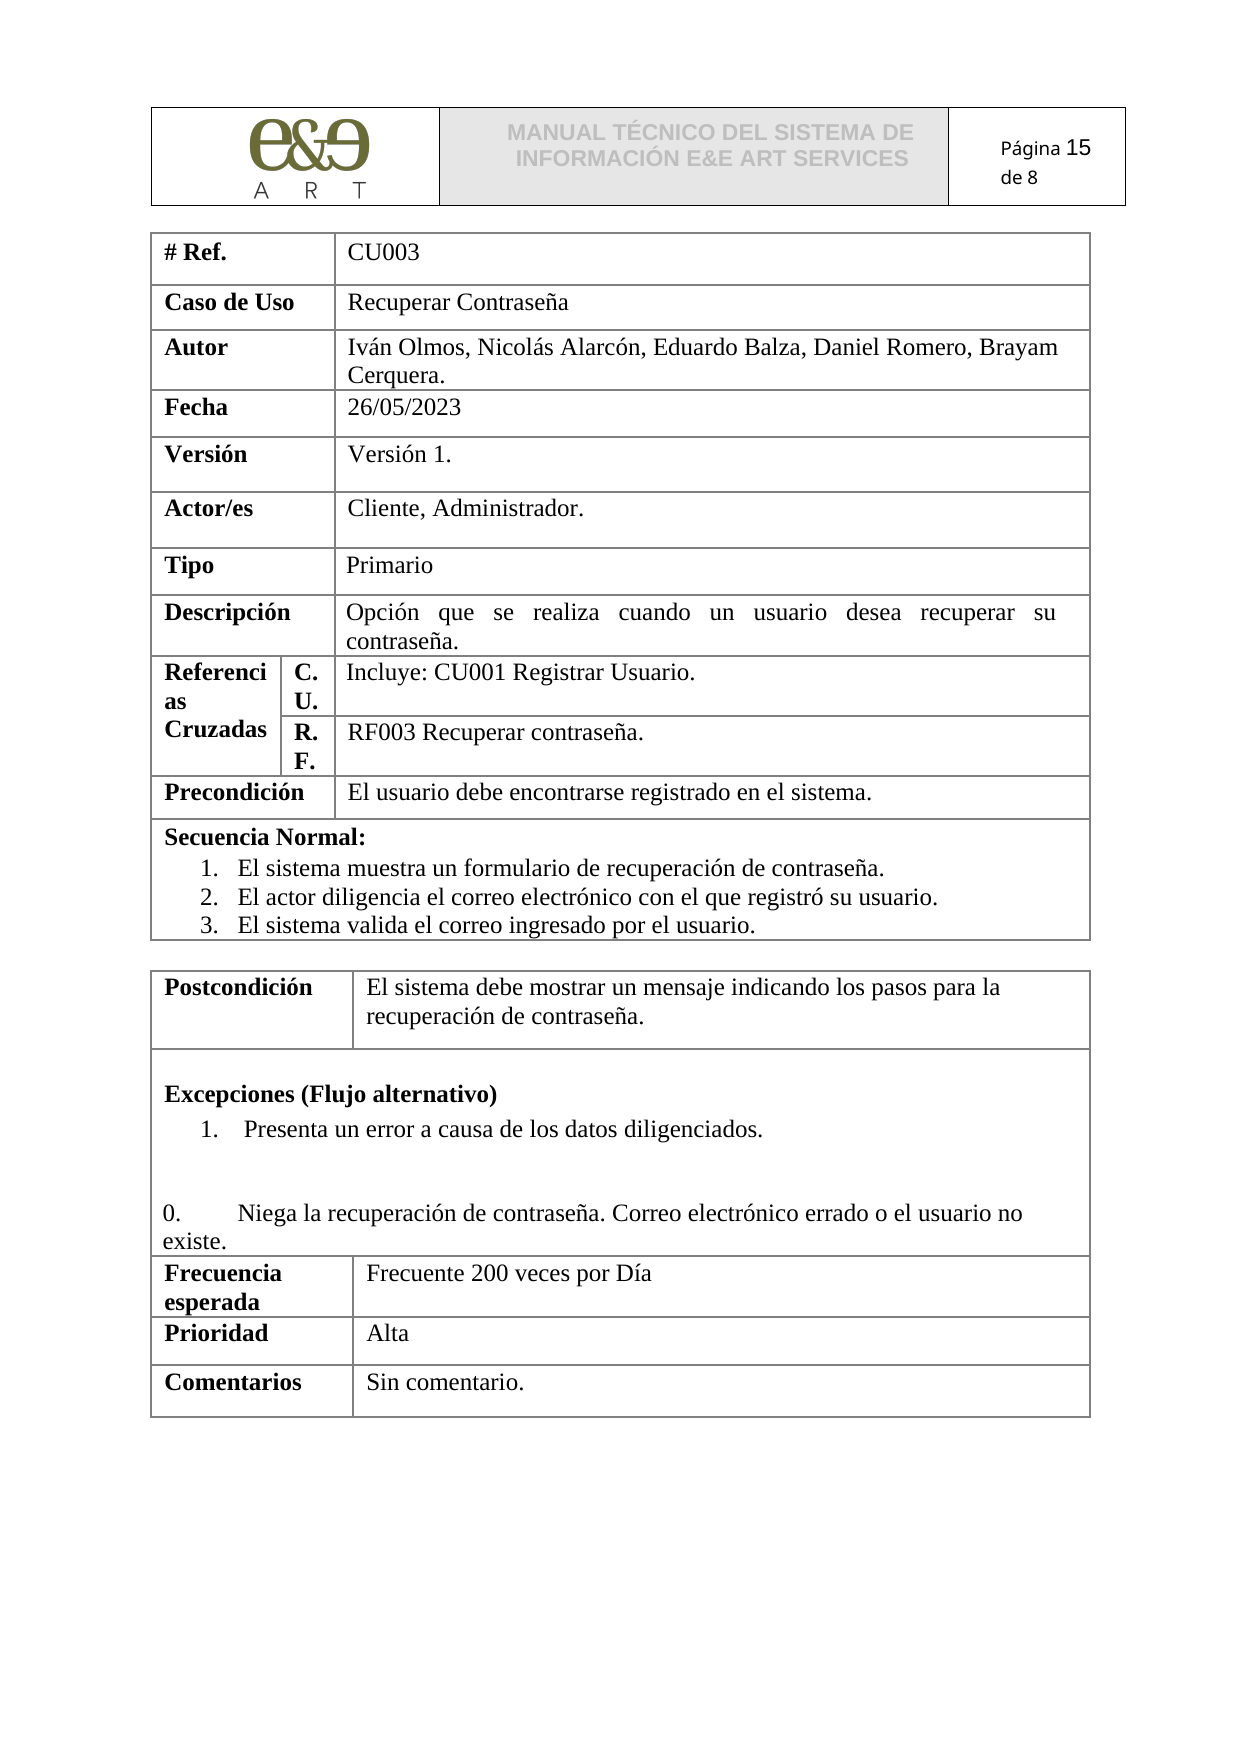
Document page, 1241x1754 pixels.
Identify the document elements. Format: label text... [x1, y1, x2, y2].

table_cell Tipo [152, 549, 334, 594]
table_cell Autor [152, 331, 334, 389]
table_cell El usuario debe encontrarse registrado en el sistema. [336, 777, 1089, 818]
table_cell Descripción [152, 596, 334, 654]
table_cell Referencias Cruzadas [152, 657, 280, 775]
table_cell Recuperar Contraseña [336, 286, 1089, 329]
table_cell Cliente, Administrador. [336, 493, 1089, 547]
table_cell Sin comentario. [354, 1366, 1089, 1416]
table_cell Secuencia Normal: El sistema muestra un formulario de recuperación de contraseña. El actor diligencia el correo electrónico con el que registró su usuario. El sistema valida el correo ingresado por el usuario. [152, 820, 1089, 939]
table_cell Frecuente 200 veces por Día [354, 1257, 1089, 1316]
table_cell Versión 1. [336, 438, 1089, 491]
table_cell Actor/es [152, 493, 334, 547]
table_cell Frecuencia esperada [152, 1257, 352, 1316]
table_cell Iván Olmos, Nicolás Alarcón, Eduardo Balza, Daniel Romero, Brayam Cerquera. [336, 331, 1089, 389]
table_cell Excepciones (Flujo alternativo) Presenta un error a causa de los datos diligenciados. Niega la recuperación de contraseña. Correo electrónico errado o el usuario no existe. [152, 1050, 1089, 1255]
table_header # Ref. [152, 234, 334, 284]
table_cell R.F. [282, 717, 334, 775]
table_cell Prioridad [152, 1318, 352, 1364]
table_cell Fecha [152, 391, 334, 436]
table_cell Versión [152, 438, 334, 491]
table_header El sistema debe mostrar un mensaje indicando los pasos para la recuperación de contraseña. [354, 972, 1089, 1048]
table_cell 26/05/2023 [336, 391, 1089, 436]
table_cell Comentarios [152, 1366, 352, 1416]
table_cell C.U. [282, 657, 334, 714]
table_cell Primario [336, 549, 1089, 594]
table_cell Precondición [152, 777, 334, 818]
table_cell RF003 Recuperar contraseña. [336, 717, 1089, 775]
table_header Postcondición [152, 972, 352, 1048]
table_cell Caso de Uso [152, 286, 334, 329]
table_cell Incluye: CU001 Registrar Usuario. [336, 657, 1089, 714]
picture [244, 108, 376, 205]
table_cell Alta [354, 1318, 1089, 1364]
table_header CU003 [336, 234, 1089, 284]
table_cell Opción que se realiza cuando un usuario desea recuperar su contraseña. [336, 596, 1089, 654]
